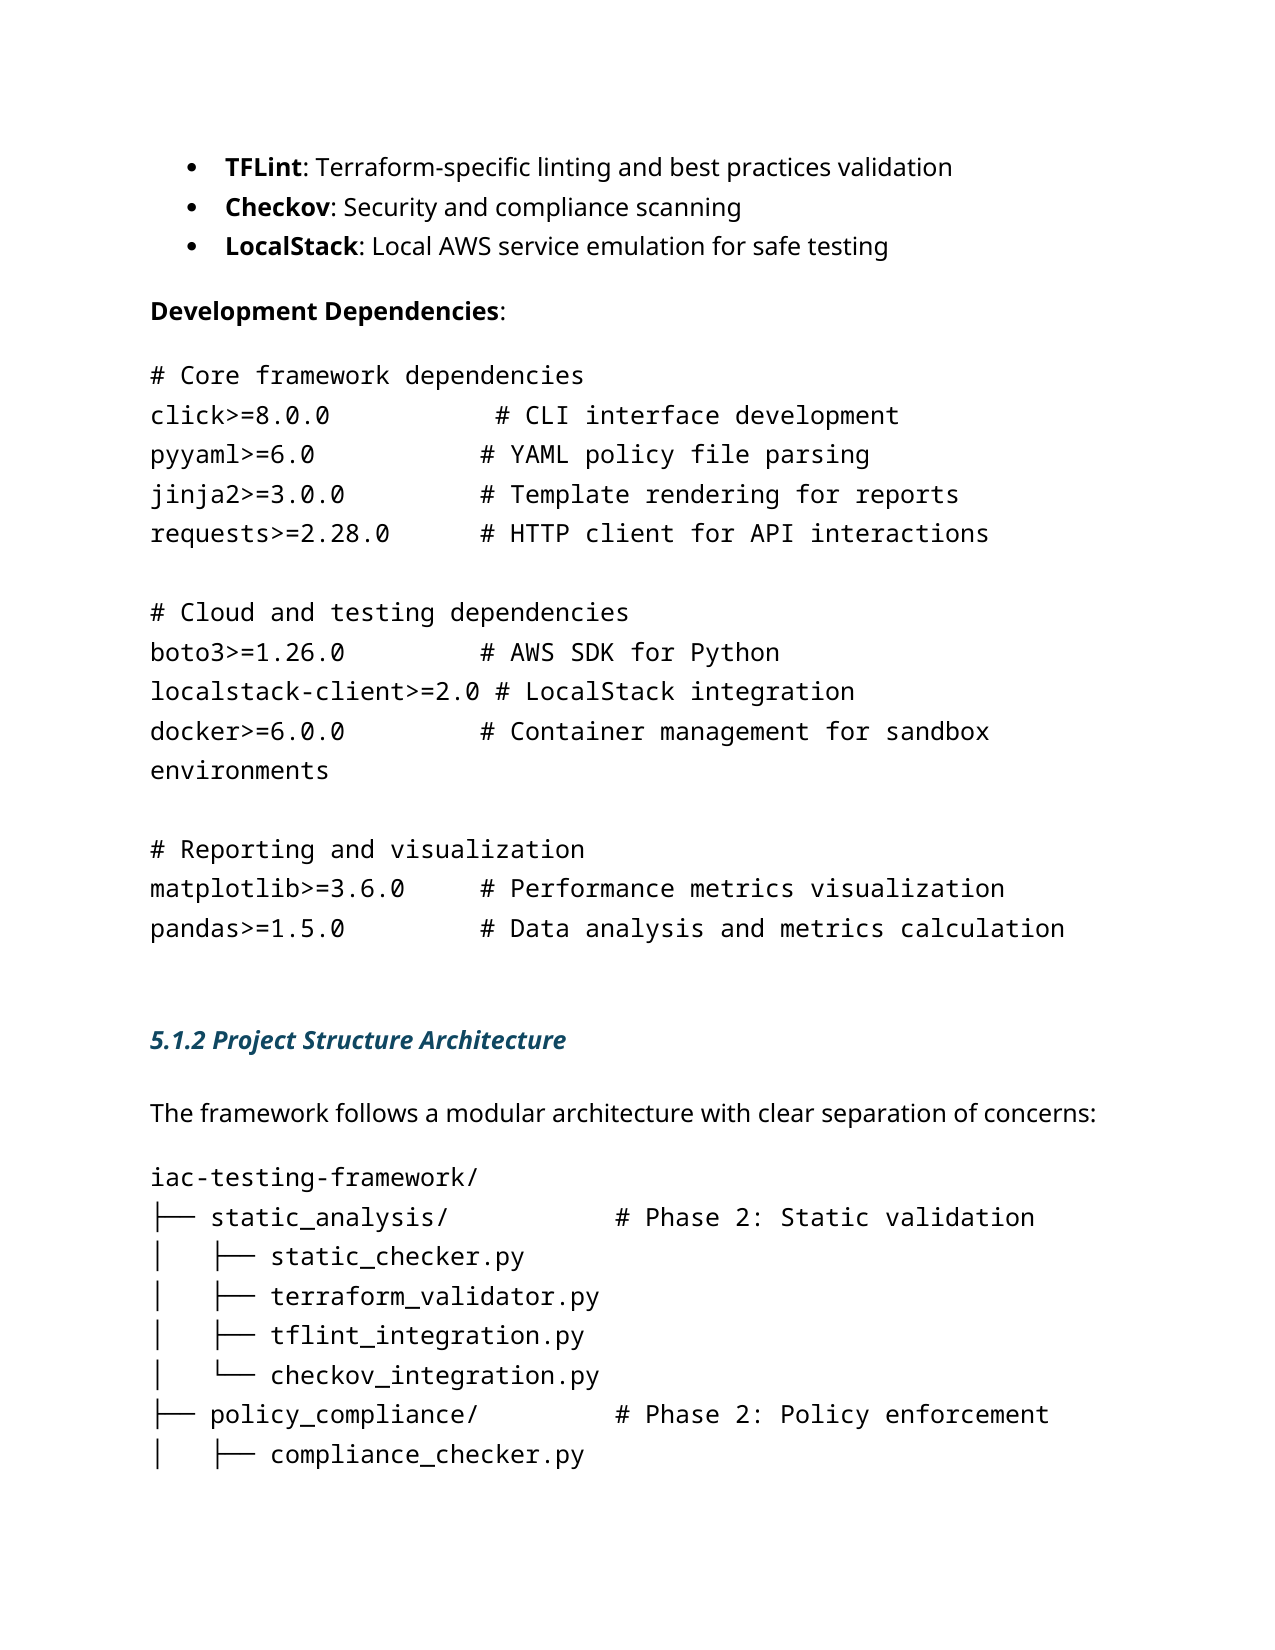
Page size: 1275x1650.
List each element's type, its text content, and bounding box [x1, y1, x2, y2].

text The framework follows a modular architecture with clear separation of concerns: [150, 1096, 1125, 1129]
subtitle 5.1.2 Project Structure Architecture [150, 1023, 1125, 1057]
list Checkov: Security and compliance scanning [187, 189, 1125, 223]
text Development Dependencies: [150, 293, 1125, 327]
text # Core framework dependencies click>=8.0.0 # CLI interface development pyyaml>=6.0 # YAML policy file parsing jinja2>=3.0.0 # Template rendering for reports requests>=2.28.0 # HTTP client for API interactions # Cloud and testing dependencies boto3>=1.26.0 # AWS SDK for Python localstack-client>=2.0 # LocalStack integration docker>=6.0.0 # Container management for sandbox environments # Reporting and visualization matplotlib>=3.6.0 # Performance metrics visualization pandas>=1.5.0 # Data analysis and metrics calculation [150, 358, 1125, 984]
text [150, 1160, 1125, 1470]
list LocalStack: Local AWS service emulation for safe testing [187, 229, 1125, 263]
list TFLint: Terraform-specific linting and best practices validation [187, 150, 1125, 184]
